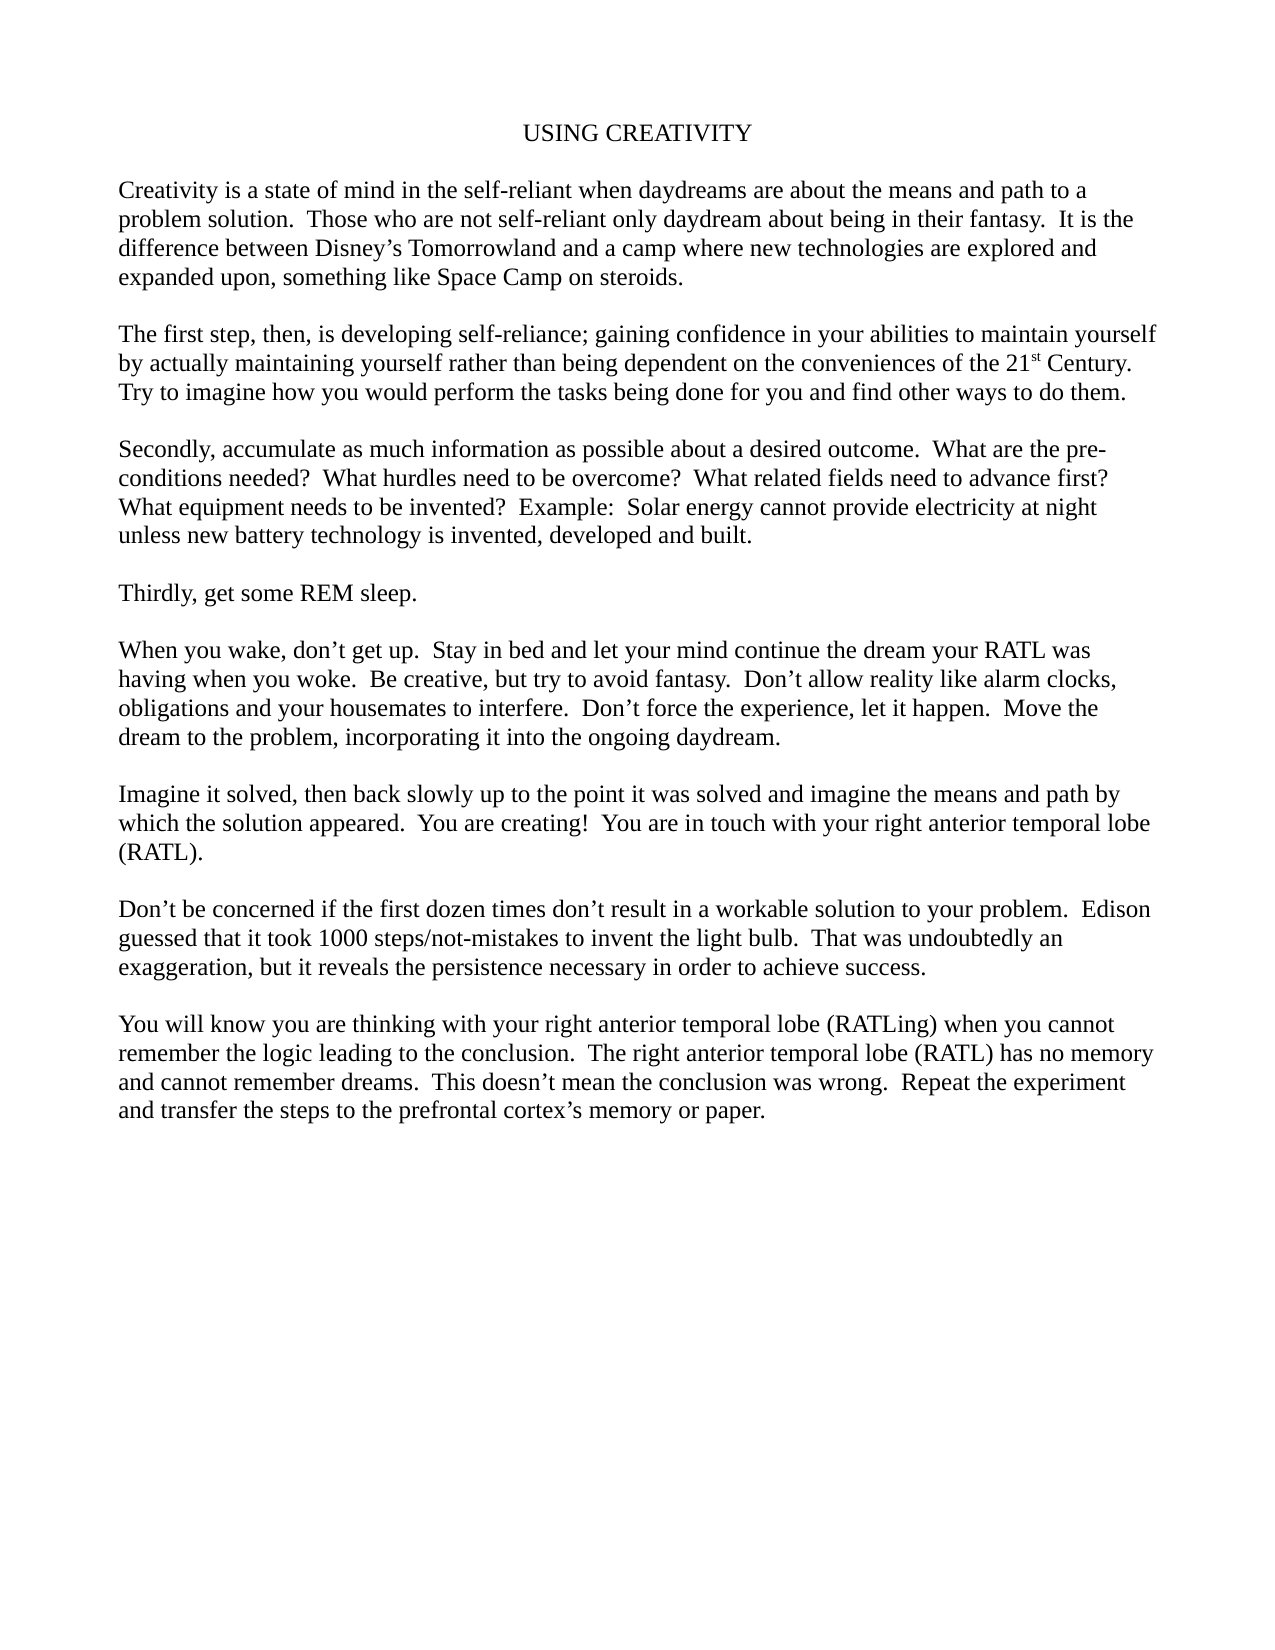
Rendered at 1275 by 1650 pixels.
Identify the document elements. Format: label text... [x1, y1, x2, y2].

text You will know you are thinking with your right anterior temporal lobe (RATLing) when you cannot remember the logic leading to the conclusion. The right anterior temporal lobe (RATL) has no memory and cannot remember dreams. This doesn’t mean the conclusion was wrong. Repeat the experiment and transfer the steps to the prefrontal cortex’s memory or paper. [118, 1009, 1157, 1124]
text Secondly, accumulate as much information as possible about a desired outcome. What are the pre-conditions needed? What hurdles need to be overcome? What related fields need to advance first? What equipment needs to be invented? Example: Solar energy cannot provide electricity at night unless new battery technology is invented, developed and built. [118, 434, 1157, 549]
text When you wake, don’t get up. Stay in bed and let your mind continue the dream your RATL was having when you woke. Be creative, but try to avoid fantasy. Don’t allow reality like alarm clocks, obligations and your housemates to interfere. Don’t force the experience, let it happen. Move the dream to the problem, incorporating it into the ongoing daydream. [118, 636, 1157, 751]
text The first step, then, is developing self-reliance; gaining confidence in your abilities to maintain yourself by actually maintaining yourself rather than being dependent on the conveniences of the 21st Century. Try to imagine how you would perform the tasks being done for you and find other ways to do them. [118, 319, 1157, 406]
text Thirdly, get some REM sleep. [118, 578, 1157, 607]
text Don’t be concerned if the first dozen times don’t result in a workable solution to your problem. Edison guessed that it took 1000 steps/not-mistakes to invent the light bulb. That was undoubtedly an exaggeration, but it reveals the persistence necessary in order to achieve success. [118, 894, 1157, 981]
text USING CREATIVITY [118, 118, 1157, 147]
text Imagine it solved, then back slowly up to the point it was solved and imagine the means and path by which the solution appeared. You are creating! You are in touch with your right anterior temporal lobe (RATL). [118, 779, 1157, 866]
text Creativity is a state of mind in the self-reliant when daydreams are about the means and path to a problem solution. Those who are not self-reliant only daydream about being in their fantasy. It is the difference between Disney’s Tomorrowland and a camp where new technologies are explored and expanded upon, something like Space Camp on steroids. [118, 176, 1157, 291]
